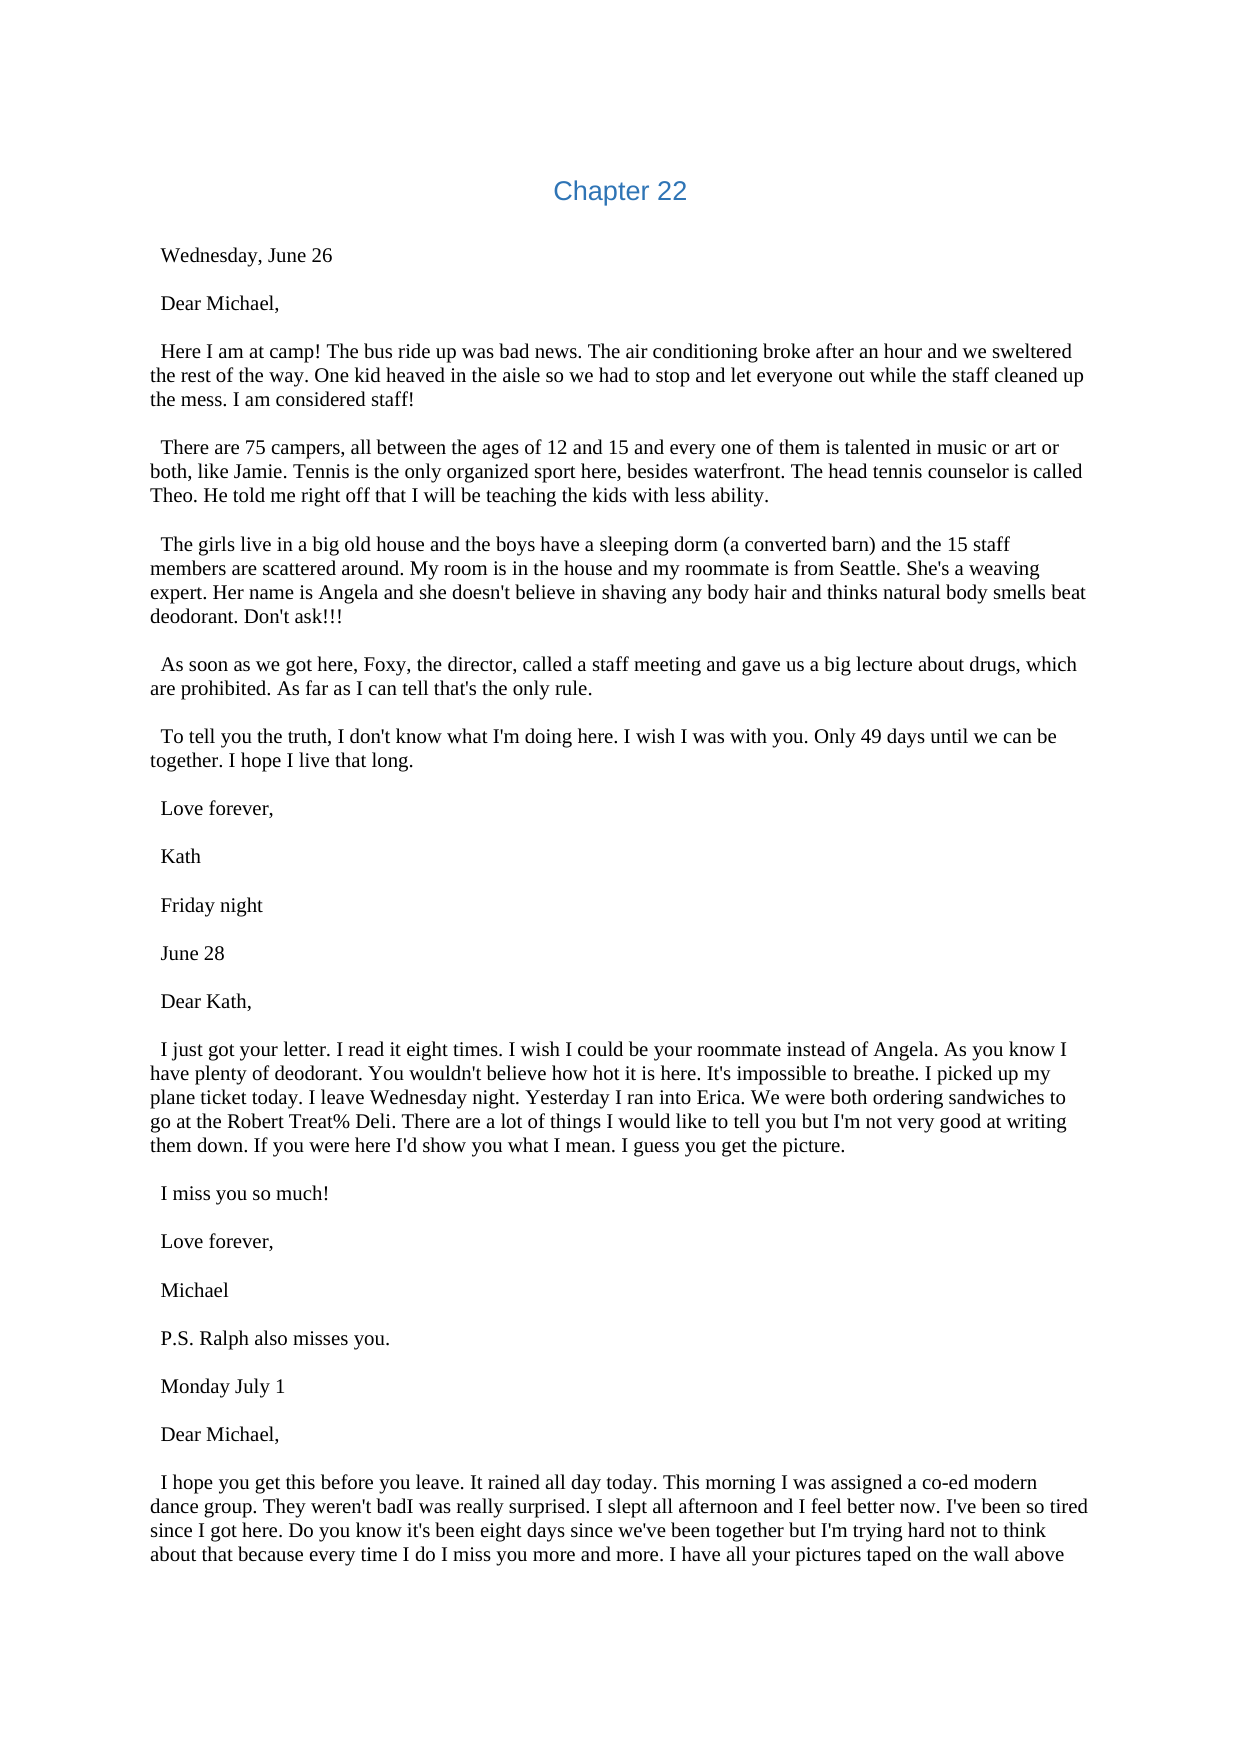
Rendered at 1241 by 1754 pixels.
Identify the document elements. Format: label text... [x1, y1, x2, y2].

text As soon as we got here, Foxy, the director, called a staff meeting and gave us a big lecture about drugs, which are prohibited. As far as I can tell that's the only rule. [150, 652, 1090, 700]
text I miss you so much! [150, 1181, 1090, 1205]
text Dear Kath, [150, 989, 1090, 1013]
text Wednesday, June 26 [150, 243, 1090, 267]
text Dear Michael, [150, 291, 1090, 315]
text P.S. Ralph also misses you. [150, 1326, 1090, 1350]
text June 28 [150, 941, 1090, 965]
text Here I am at camp! The bus ride up was bad news. The air conditioning broke after an hour and we sweltered the rest of the way. One kid heaved in the aisle so we had to stop and let everyone out while the staff cleaned up the mess. I am considered staff! [150, 339, 1090, 411]
text Love forever, [150, 1229, 1090, 1253]
text Kath [150, 844, 1090, 868]
text The girls live in a big old house and the boys have a sleeping dorm (a converted barn) and the 15 staff members are scattered around. My room is in the house and my roommate is from Seattle. She's a weaving expert. Her name is Angela and she doesn't believe in shaving any body hair and thinks natural body smells beat deodorant. Don't ask!!! [150, 532, 1090, 628]
text Monday July 1 [150, 1374, 1090, 1398]
text There are 75 campers, all between the ages of 12 and 15 and every one of them is talented in music or art or both, like Jamie. Tennis is the only organized sport here, besides waterfront. The head tennis counselor is called Theo. He told me right off that I will be teaching the kids with less ability. [150, 435, 1090, 507]
subtitle Chapter 22 [150, 175, 1090, 206]
text Michael [150, 1277, 1090, 1302]
text I just got your letter. I read it eight times. I wish I could be your roommate instead of Angela. As you know I have plenty of deodorant. You wouldn't believe how hot it is here. It's impossible to breathe. I picked up my plane ticket today. I leave Wednesday night. Yesterday I ran into Erica. We were both ordering sandwiches to go at the Robert Treat% Deli. There are a lot of things I would like to tell you but I'm not very good at writing them down. If you were here I'd show you what I mean. I guess you get the picture. [150, 1037, 1090, 1157]
text Love forever, [150, 796, 1090, 820]
text Dear Michael, [150, 1422, 1090, 1446]
text Friday night [150, 892, 1090, 917]
text To tell you the truth, I don't know what I'm doing here. I wish I was with you. Only 49 days until we can be together. I hope I live that long. [150, 724, 1090, 772]
